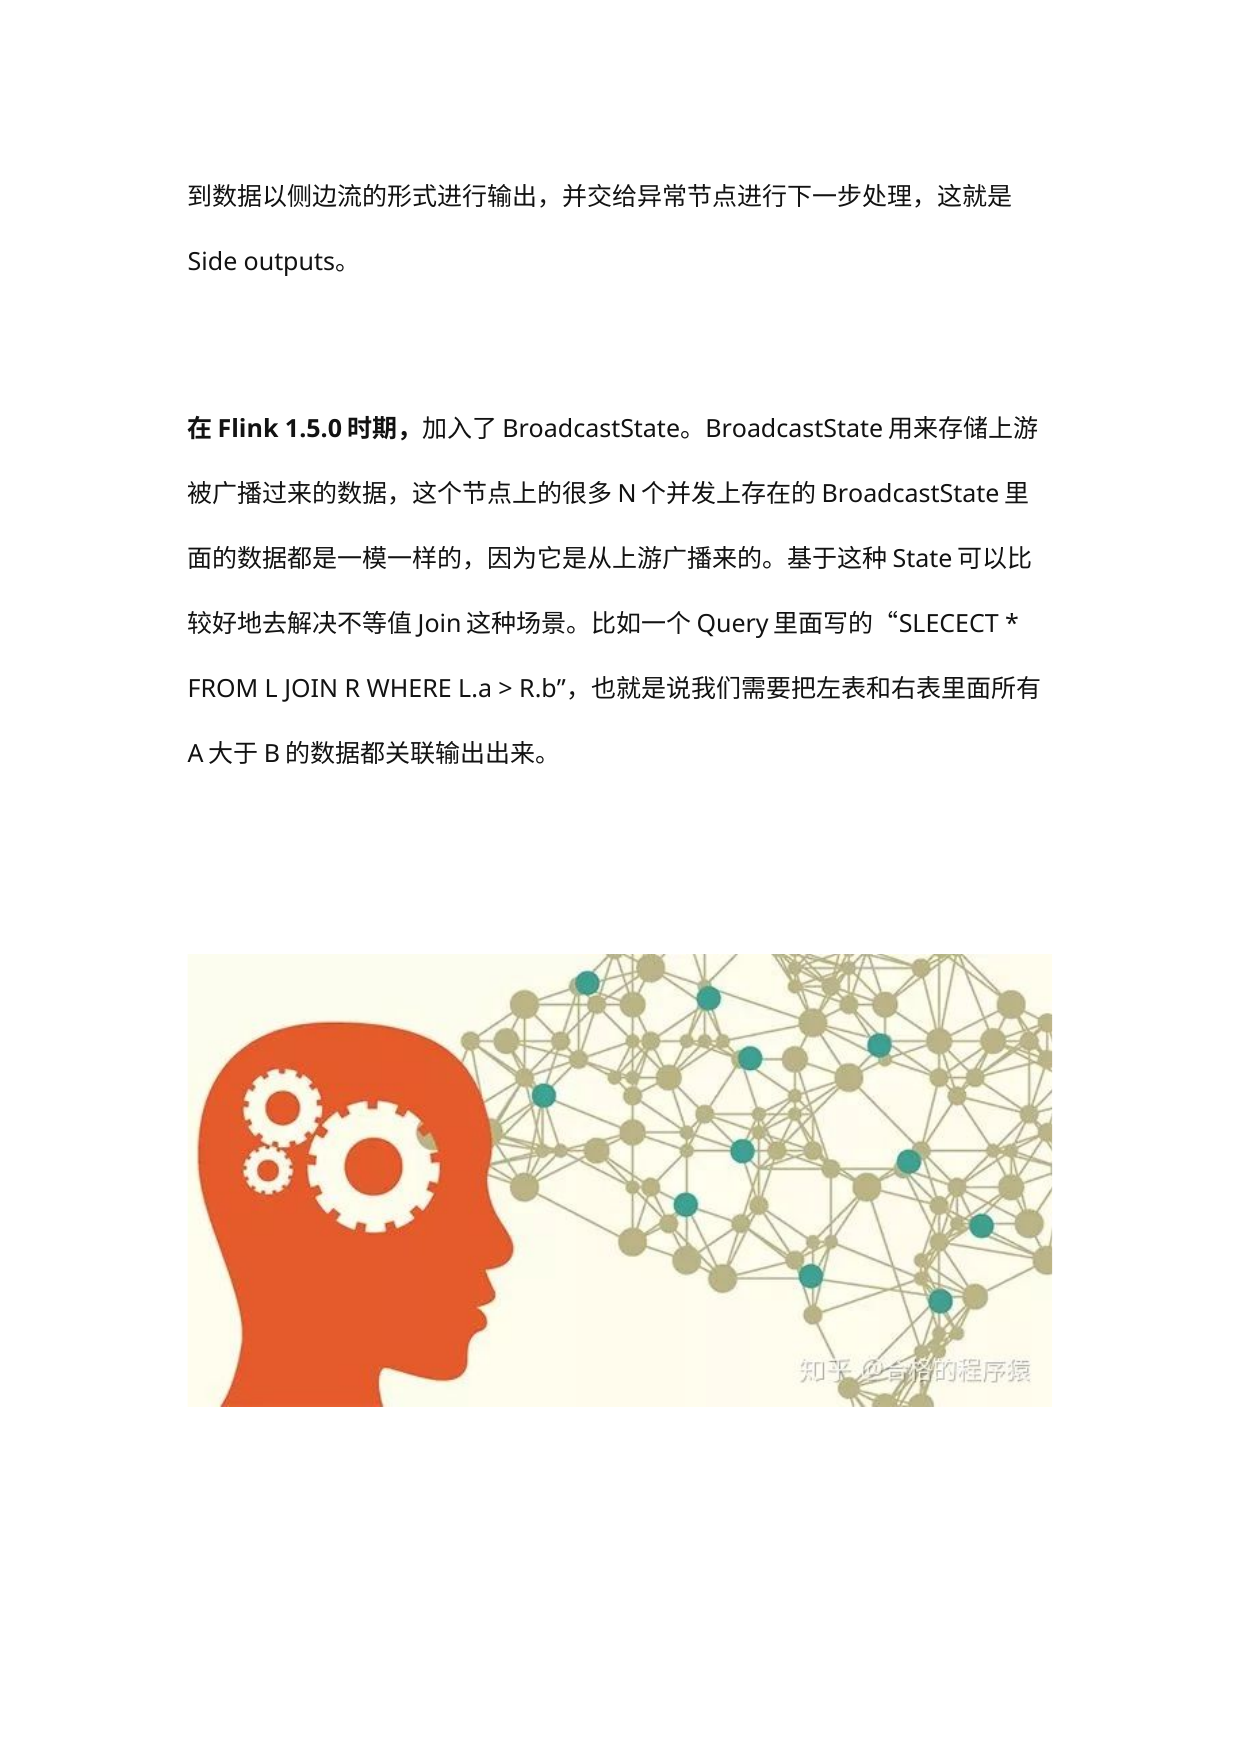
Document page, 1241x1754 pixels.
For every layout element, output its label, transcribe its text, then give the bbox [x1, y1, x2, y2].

text 在Flink 1.5.0时期，加入了BroadcastState。BroadcastState用来存储上游被广播过来的数据，这个节点上的很多N个并发上存在的BroadcastState里面的数据都是一模一样的，因为它是从上游广播来的。基于这种State可以比较好地去解决不等值Join这种场景。比如一个Query里面写的“SLECECT * FROM L JOIN R WHERE L.a > R.b”，也就是说我们需要把左表和右表里面所有A大于B的数据都关联输出出来。 [187, 394, 1053, 784]
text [187, 162, 1053, 292]
picture [187, 954, 1053, 1407]
